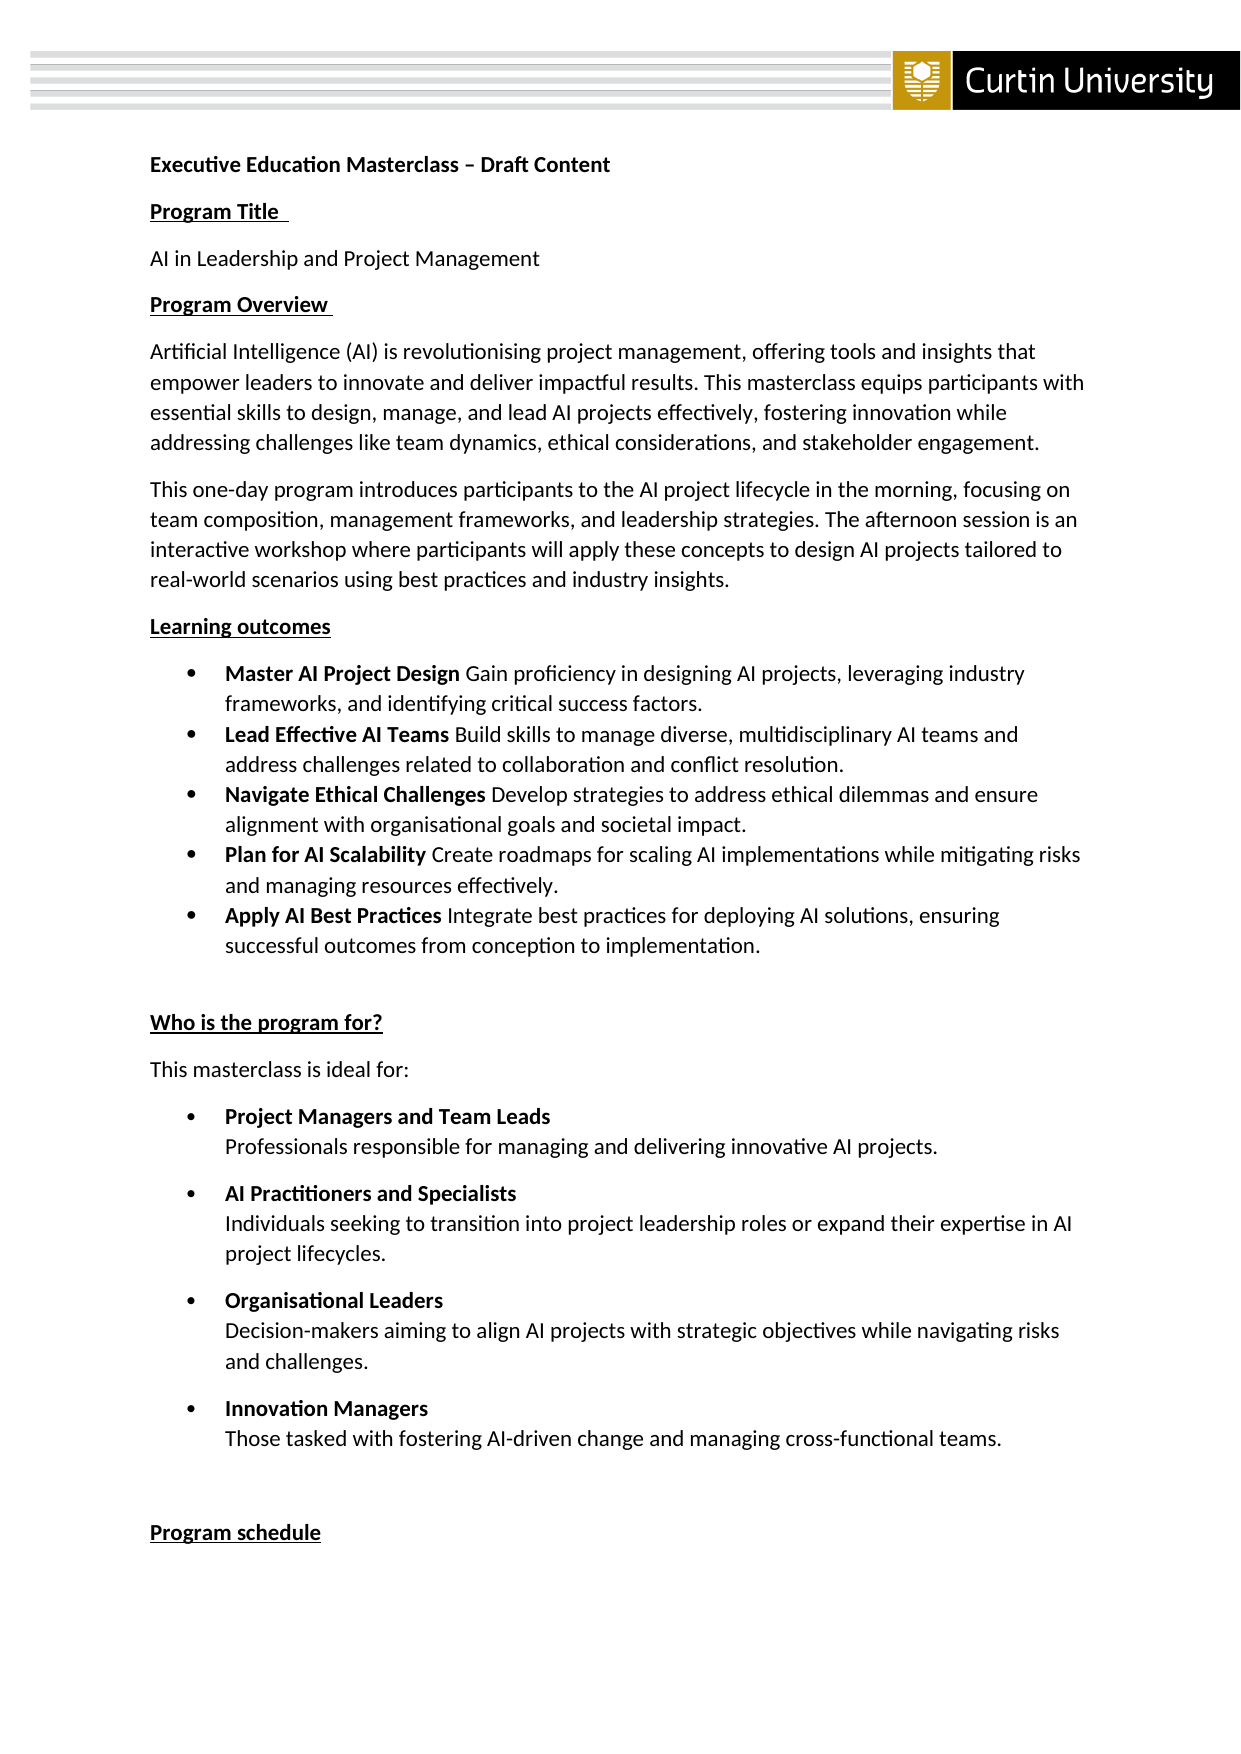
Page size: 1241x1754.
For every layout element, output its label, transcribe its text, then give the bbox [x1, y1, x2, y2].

text Program Overview [150, 291, 1090, 319]
list Plan for AI Scalability Create roadmaps for scaling AI implementations while mitigating risks and managing resources effectively. [187, 841, 1090, 899]
list Innovation Managers Those tasked with fostering AI-driven change and managing cross-functional teams. [187, 1394, 1090, 1452]
list Organisational Leaders Decision-makers aiming to align AI projects with strategic objectives while navigating risks and challenges. [187, 1286, 1090, 1375]
text This one-day program introduces participants to the AI project lifecycle in the morning, focusing on team composition, management frameworks, and leadership strategies. The afternoon session is an interactive workshop where participants will apply these concepts to design AI projects tailored to real-world scenarios using best practices and industry insights. [150, 475, 1090, 594]
text Learning outcomes [150, 612, 1090, 641]
list Master AI Project Design Gain proficiency in designing AI projects, leveraging industry frameworks, and identifying critical success factors. [187, 659, 1090, 718]
list Apply AI Best Practices Integrate best practices for deploying AI solutions, ensuring successful outcomes from conception to implementation. [187, 901, 1090, 959]
list Project Managers and Team Leads Professionals responsible for managing and delivering innovative AI projects. [187, 1102, 1090, 1160]
text This masterclass is ideal for: [150, 1055, 1090, 1083]
text Executive Education Masterclass – Draft Content [150, 150, 1090, 178]
text AI in Leadership and Project Management [150, 244, 1090, 272]
text Artificial Intelligence (AI) is revolutionising project management, offering tools and insights that empower leaders to innovate and deliver impactful results. This masterclass equips participants with essential skills to design, manage, and lead AI projects effectively, fostering innovation while addressing challenges like team dynamics, ethical considerations, and stakeholder engagement. [150, 337, 1090, 456]
list Lead Effective AI Teams Build skills to manage diverse, multidisciplinary AI teams and address challenges related to collaboration and conflict resolution. [187, 720, 1090, 778]
text Program Title [150, 197, 1090, 225]
list Navigate Ethical Challenges Develop strategies to address ethical dilemmas and ensure alignment with organisational goals and societal impact. [187, 780, 1090, 838]
picture [30, 51, 1241, 110]
list AI Practitioners and Specialists Individuals seeking to transition into project leadership roles or expand their expertise in AI project lifecycles. [187, 1179, 1090, 1268]
text Who is the program for? [150, 1008, 1090, 1036]
text Program schedule [150, 1518, 1090, 1546]
